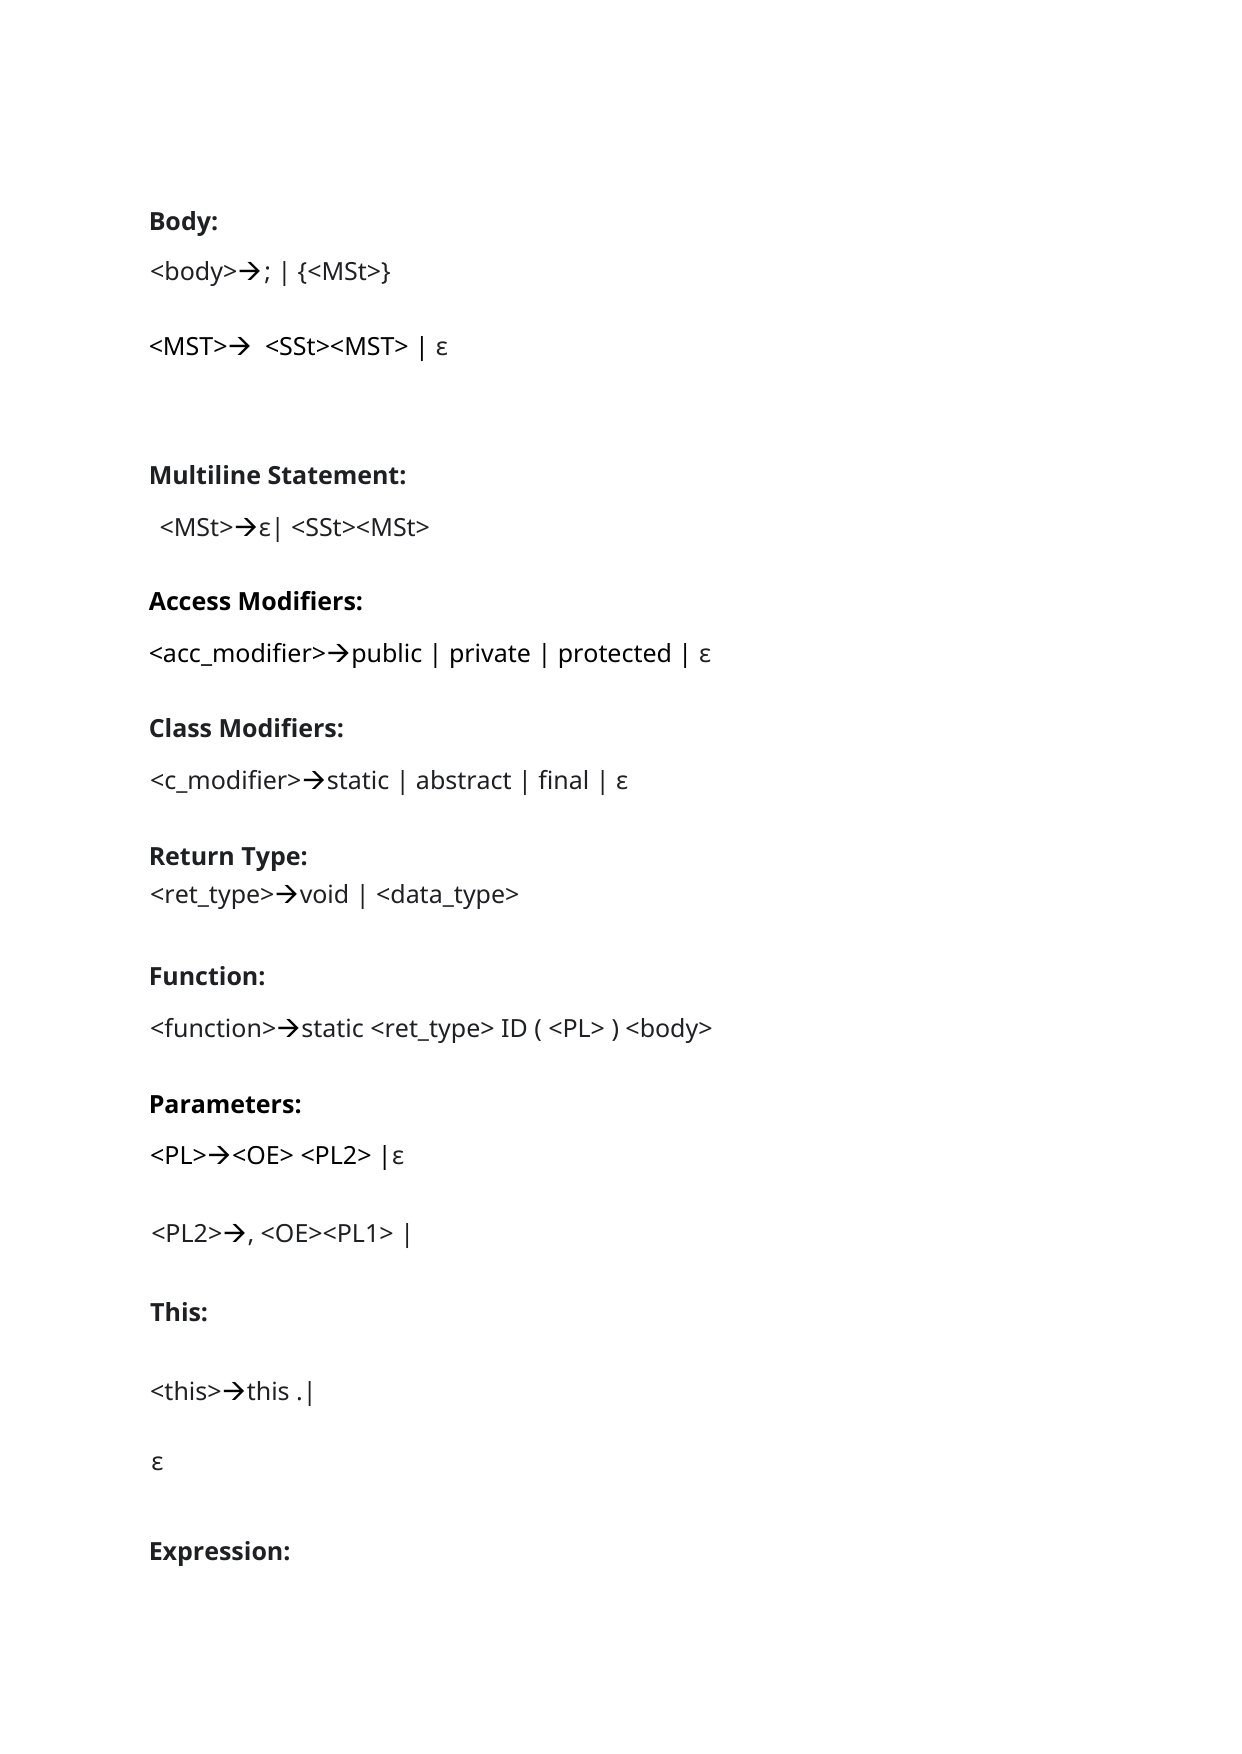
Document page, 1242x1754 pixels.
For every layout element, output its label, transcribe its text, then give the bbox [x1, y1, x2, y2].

text <c_modifier> static | abstract | final | ε [150, 762, 1086, 796]
text <body> ; | {<MSt>} [150, 253, 1086, 287]
text <this>this .| ε [150, 1373, 333, 1478]
text Access Modifiers: [148, 584, 1086, 618]
text <PL><OE> <PL2> |ε <PL2>, <OE><PL1> | [150, 1138, 488, 1250]
text <acc_modifier> public | private | protected | ε [148, 635, 1086, 669]
text <function> static <ret_type> ID ( <PL> ) <body> [150, 1011, 1086, 1044]
text This: [150, 1294, 488, 1329]
text Function: [148, 959, 463, 993]
text <MST> <SSt><MST> | ε [148, 329, 1086, 363]
text Body: [148, 204, 463, 238]
text Multiline Statement: <MSt>ε| <SSt><MSt> [148, 457, 463, 544]
text <ret_type> void | <data_type> [150, 877, 1086, 911]
text Expression: [148, 1533, 463, 1568]
text Return Type: [148, 838, 463, 872]
text Class Modifiers: [148, 711, 463, 745]
text Parameters: [148, 1086, 1086, 1120]
